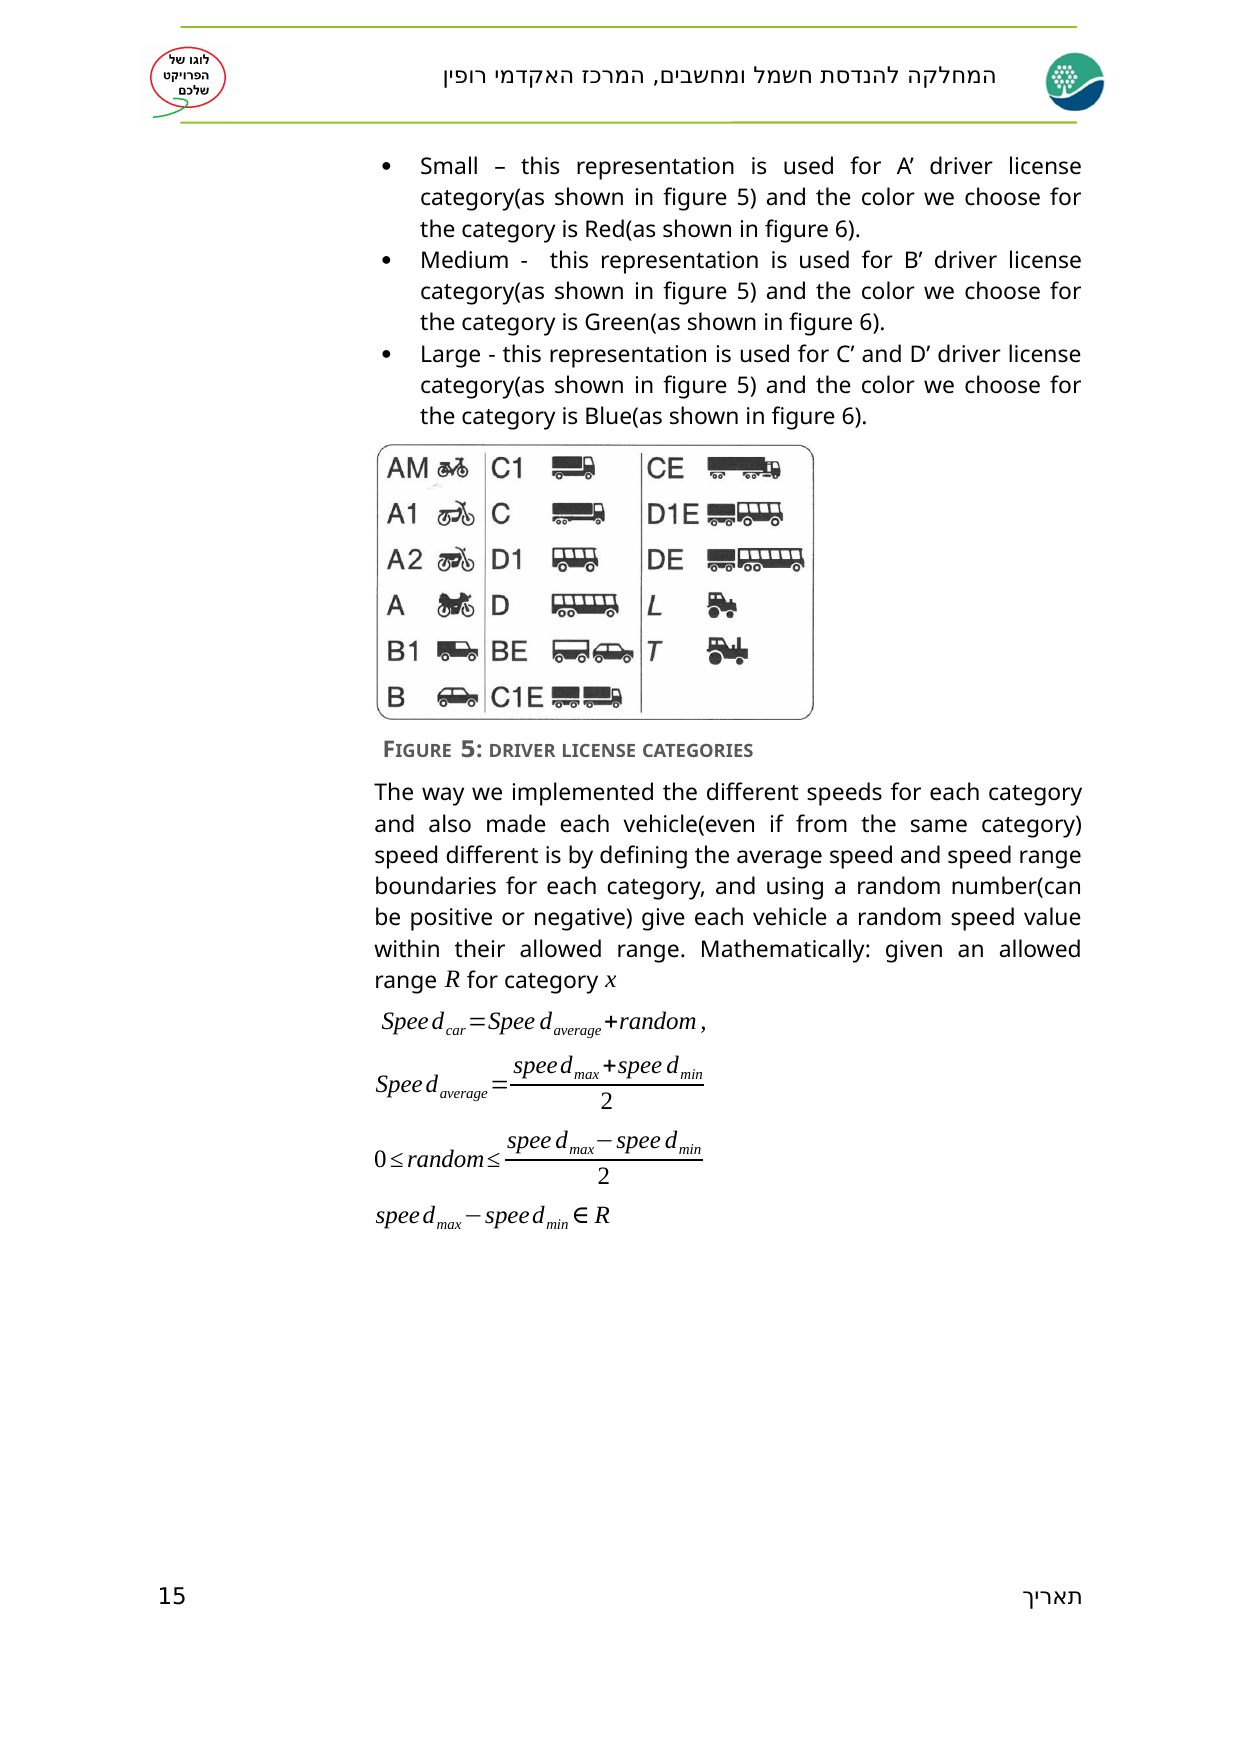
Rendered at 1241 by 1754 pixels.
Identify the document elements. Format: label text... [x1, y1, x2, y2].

picture [1043, 52, 1106, 111]
text Figure 5: driver license categories [382, 732, 1083, 764]
picture [138, 42, 233, 123]
picture [375, 443, 816, 720]
text The way we implemented the different speeds for each category and also made each vehicle(even if from the same category) speed different is by defining the average speed and speed range boundaries for each category, and using a random number(can be positive or negative) give each vehicle a random speed value within their allowed range. Mathematically: given an allowed range for category [374, 776, 1083, 995]
list Large - this representation is used for C’ and D’ driver license category(as shown in figure 5) and the color we choose for the category is Blue(as shown in figure 6). [382, 337, 1083, 431]
